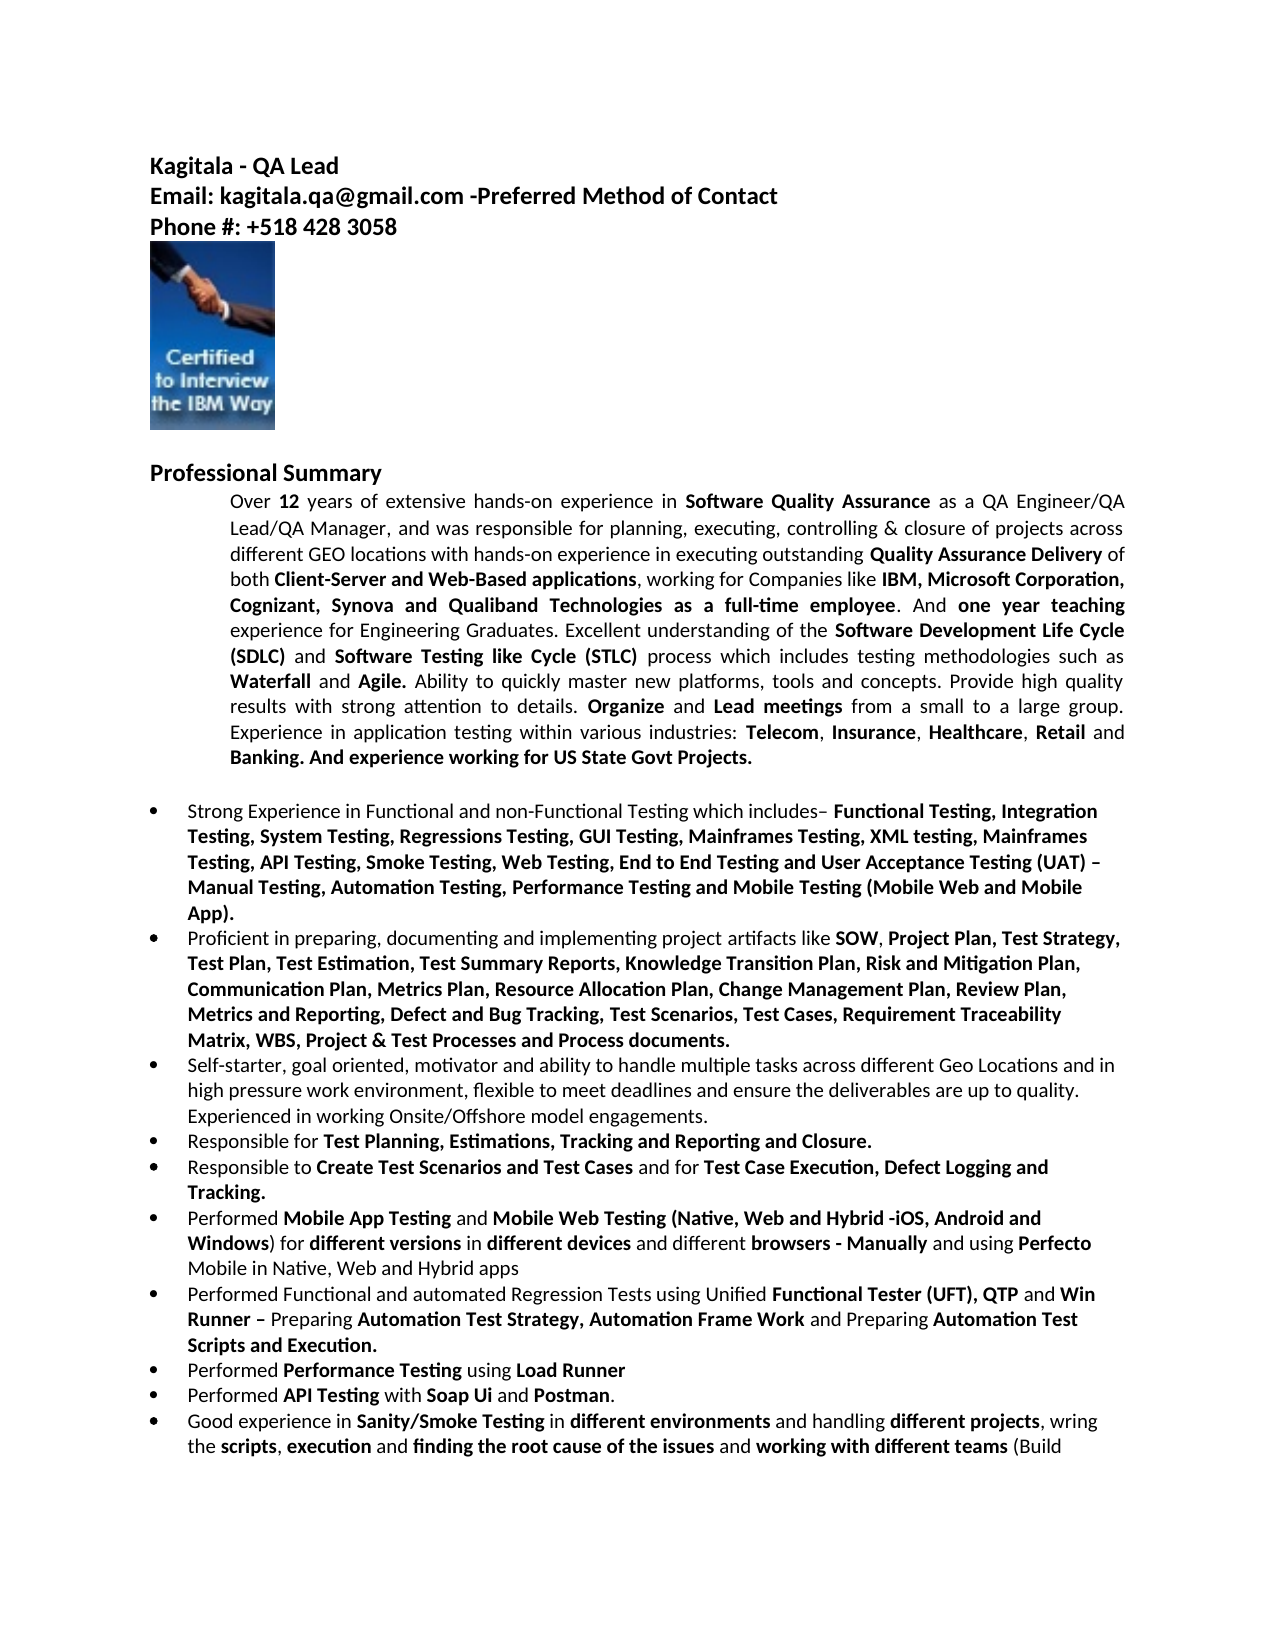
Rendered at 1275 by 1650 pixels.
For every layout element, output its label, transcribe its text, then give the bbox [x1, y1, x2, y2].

picture [150, 241, 275, 430]
list Responsible to Create Test Scenarios and Test Cases and for Test Case Execution, Defect Logging and Tracking. [150, 1154, 1125, 1205]
list Self-starter, goal oriented, motivator and ability to handle multiple tasks across different Geo Locations and in high pressure work environment, flexible to meet deadlines and ensure the deliverables are up to quality. Experienced in working Onsite/Offshore model engagements. [150, 1052, 1125, 1128]
list Performed Mobile App Testing and Mobile Web Testing (Native, Web and Hybrid -iOS, Android and Windows) for different versions in different devices and different browsers - Manually and using Perfecto Mobile in Native, Web and Hybrid apps [150, 1205, 1125, 1281]
list Performed API Testing with Soap Ui and Postman. [150, 1383, 1125, 1408]
text Professional Summary [150, 457, 1125, 488]
text Phone #: +518 428 3058 [150, 211, 1125, 242]
list Over 12 years of extensive hands-on experience in Software Quality Assurance as a QA Engineer/QA Lead/QA Manager, and was responsible for planning, executing, controlling & closure of projects across different GEO locations with hands-on experience in executing outstanding Quality Assurance Delivery of both Client-Server and Web-Based applications, working for Companies like IBM, Microsoft Corporation, Cognizant, Synova and Qualiband Technologies as a full-time employee. And one year teaching experience for Engineering Graduates. Excellent understanding of the Software Development Life Cycle (SDLC) and Software Testing like Cycle (STLC) process which includes testing methodologies such as Waterfall and Agile. Ability to quickly master new platforms, tools and concepts. Provide high quality results with strong attention to details. Organize and Lead meetings from a small to a large group. Experience in application testing within various industries: Telecom, Insurance, Healthcare, Retail and Banking. And experience working for US State Govt Projects. [230, 488, 1125, 770]
list Performed Performance Testing using Load Runner [150, 1357, 1125, 1383]
list Proficient in preparing, documenting and implementing project artifacts like SOW, Project Plan, Test Strategy, Test Plan, Test Estimation, Test Summary Reports, Knowledge Transition Plan, Risk and Mitigation Plan, Communication Plan, Metrics Plan, Resource Allocation Plan, Change Management Plan, Review Plan, Metrics and Reporting, Defect and Bug Tracking, Test Scenarios, Test Cases, Requirement Traceability Matrix, WBS, Project & Test Processes and Process documents. [150, 925, 1125, 1052]
list Performed Functional and automated Regression Tests using Unified Functional Tester (UFT), QTP and Win Runner – Preparing Automation Test Strategy, Automation Frame Work and Preparing Automation Test Scripts and Execution. [150, 1281, 1125, 1357]
text Kagitala - QA Lead [150, 150, 1125, 181]
list Strong Experience in Functional and non-Functional Testing which includes– Functional Testing, Integration Testing, System Testing, Regressions Testing, GUI Testing, Mainframes Testing, XML testing, Mainframes Testing, API Testing, Smoke Testing, Web Testing, End to End Testing and User Acceptance Testing (UAT) – Manual Testing, Automation Testing, Performance Testing and Mobile Testing (Mobile Web and Mobile App). [150, 798, 1125, 925]
list Responsible for Test Planning, Estimations, Tracking and Reporting and Closure. [150, 1128, 1125, 1154]
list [150, 1408, 1125, 1459]
text Email: kagitala.qa@gmail.com -Preferred Method of Contact [150, 181, 1125, 211]
